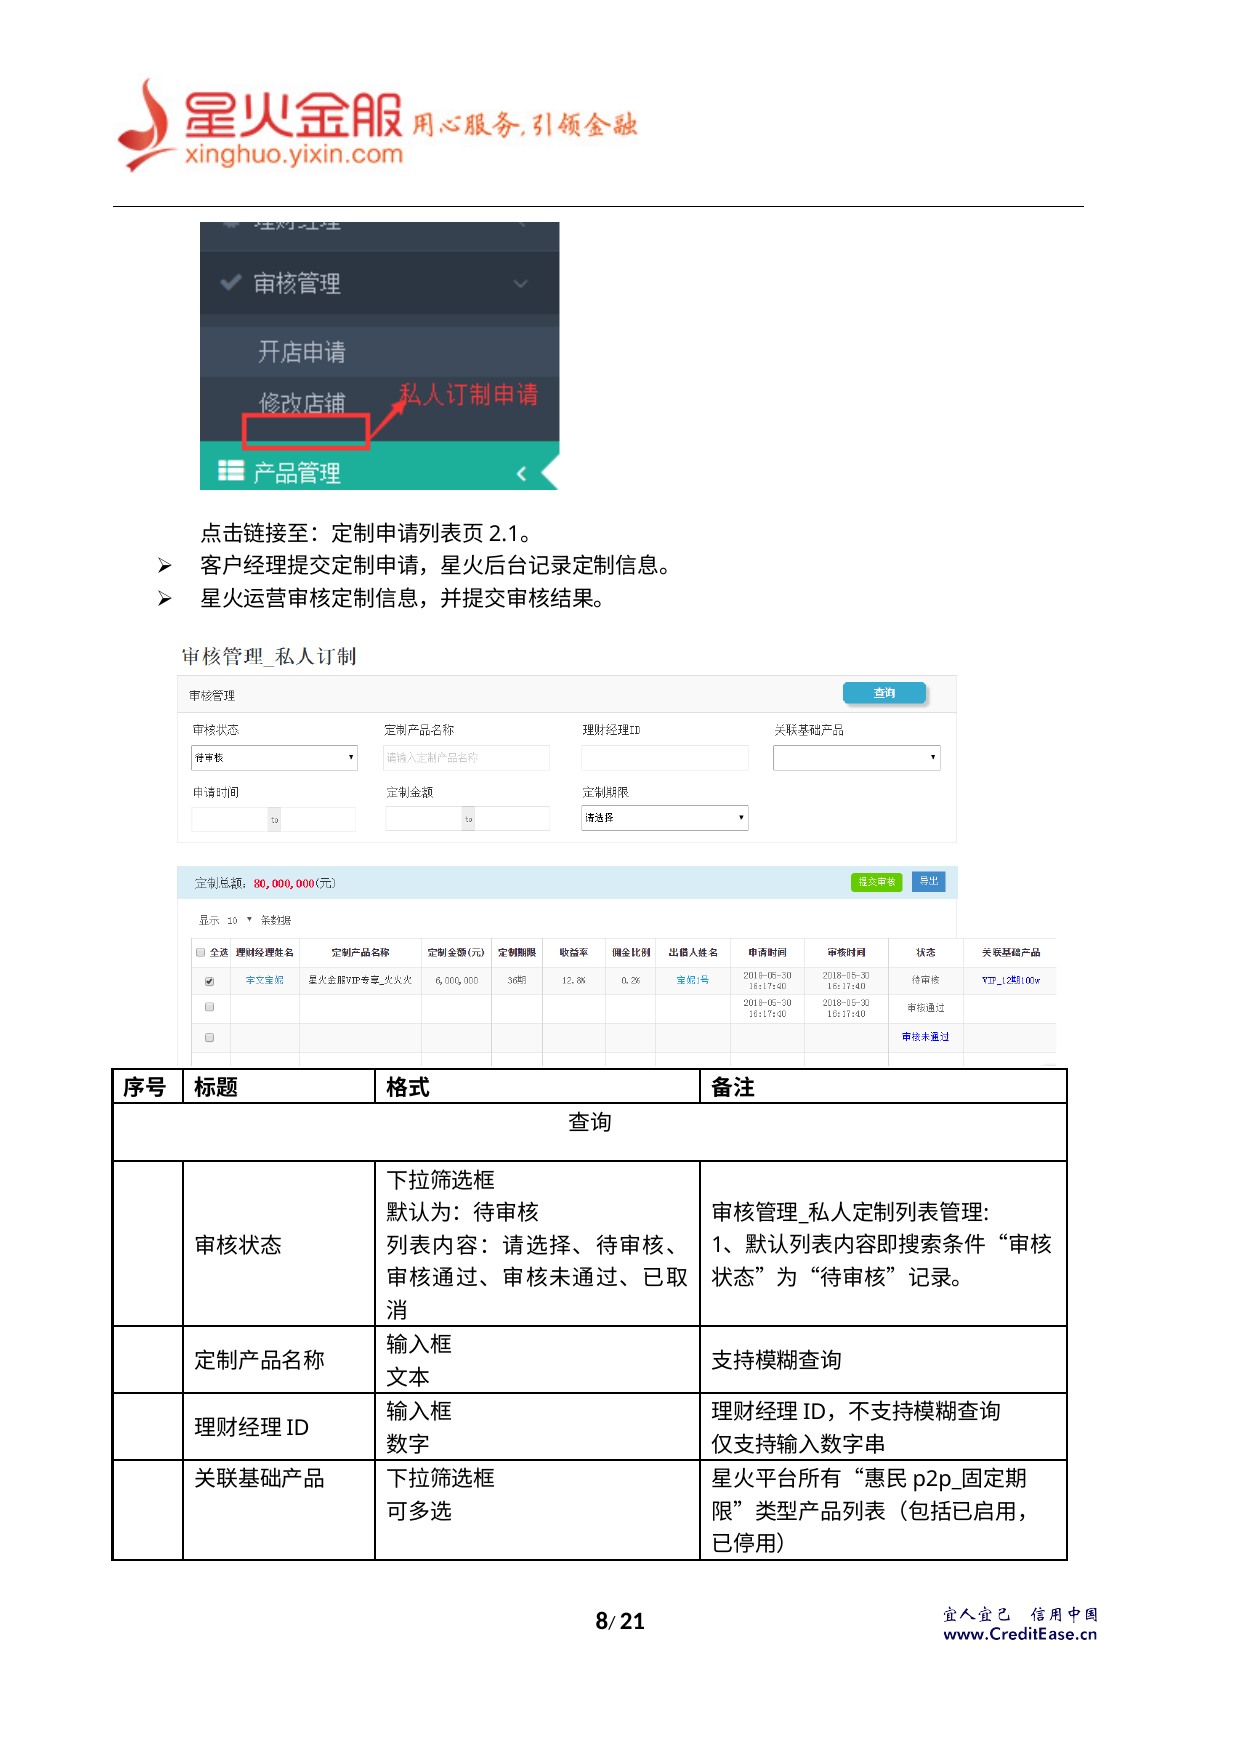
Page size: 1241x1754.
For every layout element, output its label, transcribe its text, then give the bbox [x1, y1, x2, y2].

table_cell 输入框 文本 [376, 1327, 699, 1392]
table_cell [114, 1461, 182, 1558]
table_cell 支持模糊查询 [701, 1327, 1066, 1392]
table_cell 理财经理ID，不支持模糊查询 仅支持输入数字串 [701, 1394, 1066, 1459]
table_cell 下拉筛选框 默认为：待审核 列表内容：请选择、待审核、审核通过、审核未通过、已取消 [376, 1162, 699, 1325]
table_cell 下拉筛选框 可多选 [376, 1461, 699, 1558]
table_header 格式 [376, 1070, 699, 1102]
list 星火运营审核定制信息，并提交审核结果。 [156, 580, 1128, 613]
picture [156, 645, 1057, 1066]
table_header 标题 [184, 1070, 374, 1102]
table_header 序号 [114, 1070, 182, 1102]
table_cell 查询 [114, 1104, 1066, 1160]
table_cell 审核管理_私人定制列表管理: 1、默认列表内容即搜索条件“审核状态”为“待审核”记录。 [701, 1162, 1066, 1325]
list 客户经理提交定制申请，星火后台记录定制信息。 [156, 548, 1128, 580]
picture [112, 72, 675, 179]
table_cell [114, 1394, 182, 1459]
picture [200, 222, 566, 490]
table_cell [114, 1162, 182, 1325]
table_cell 输入框 数字 [376, 1394, 699, 1459]
table_cell 审核状态 [184, 1162, 374, 1325]
table_cell 理财经理ID [184, 1394, 374, 1459]
list 点击链接至：定制申请列表页2.1。 [200, 515, 1128, 548]
table_cell 定制产品名称 [184, 1327, 374, 1392]
table_cell 关联基础产品 [184, 1461, 374, 1558]
table_header 备注 [701, 1070, 1066, 1102]
picture [943, 1606, 1097, 1640]
table_cell [114, 1327, 182, 1392]
